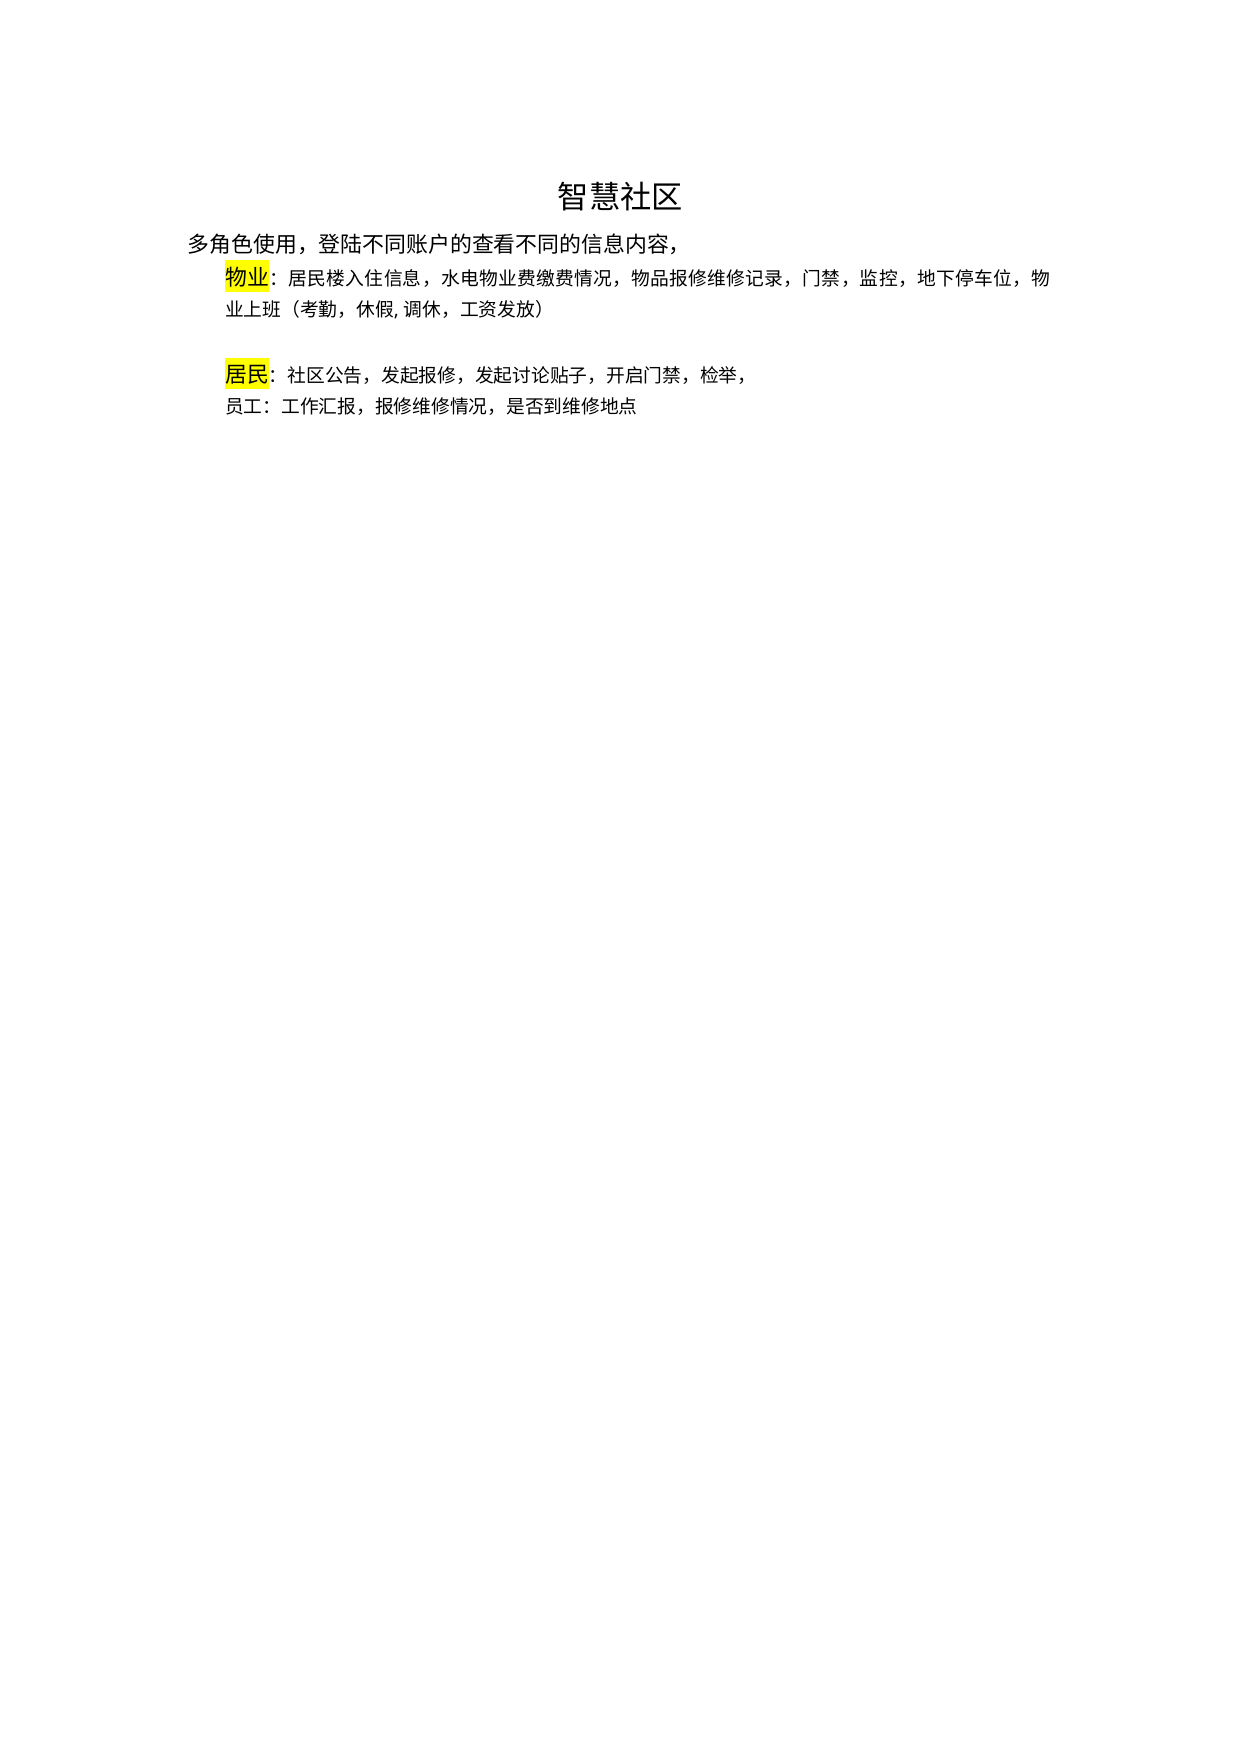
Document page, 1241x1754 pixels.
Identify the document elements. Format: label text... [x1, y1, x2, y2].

list 物业：居民楼入住信息，水电物业费缴费情况，物品报修维修记录，门禁，监控，地下停车位，物业上班（考勤，休假, 调休，工资发放） [225, 259, 1053, 324]
text 智慧社区 [187, 162, 1053, 227]
list 居民：社区公告，发起报修，发起讨论贴子，开启门禁，检举， [225, 357, 1053, 389]
text 多角色使用，登陆不同账户的查看不同的信息内容， [187, 227, 1053, 259]
list 员工：工作汇报，报修维修情况，是否到维修地点 [225, 389, 1053, 422]
